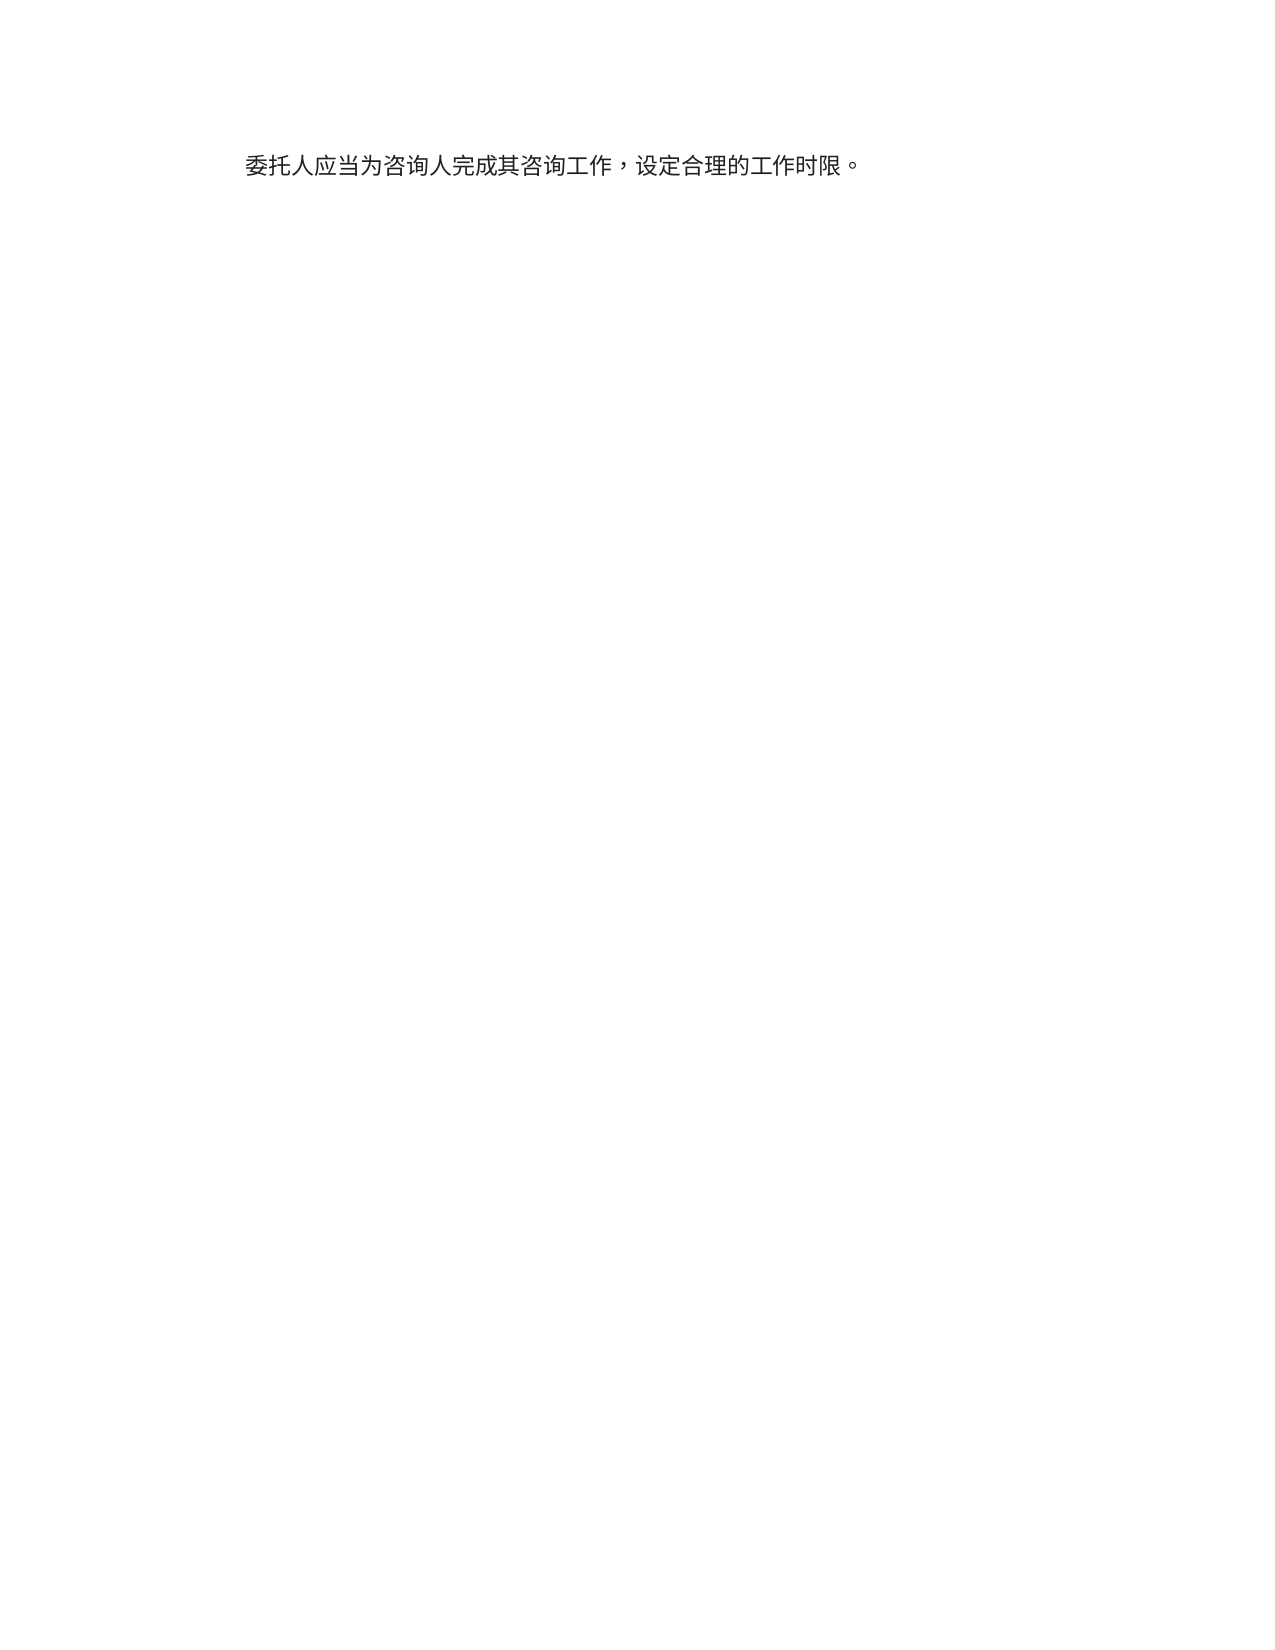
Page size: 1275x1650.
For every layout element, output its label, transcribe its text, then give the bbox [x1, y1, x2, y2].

text 委托人应当为咨询人完成其咨询工作，设定合理的工作时限。 [246, 150, 1087, 181]
